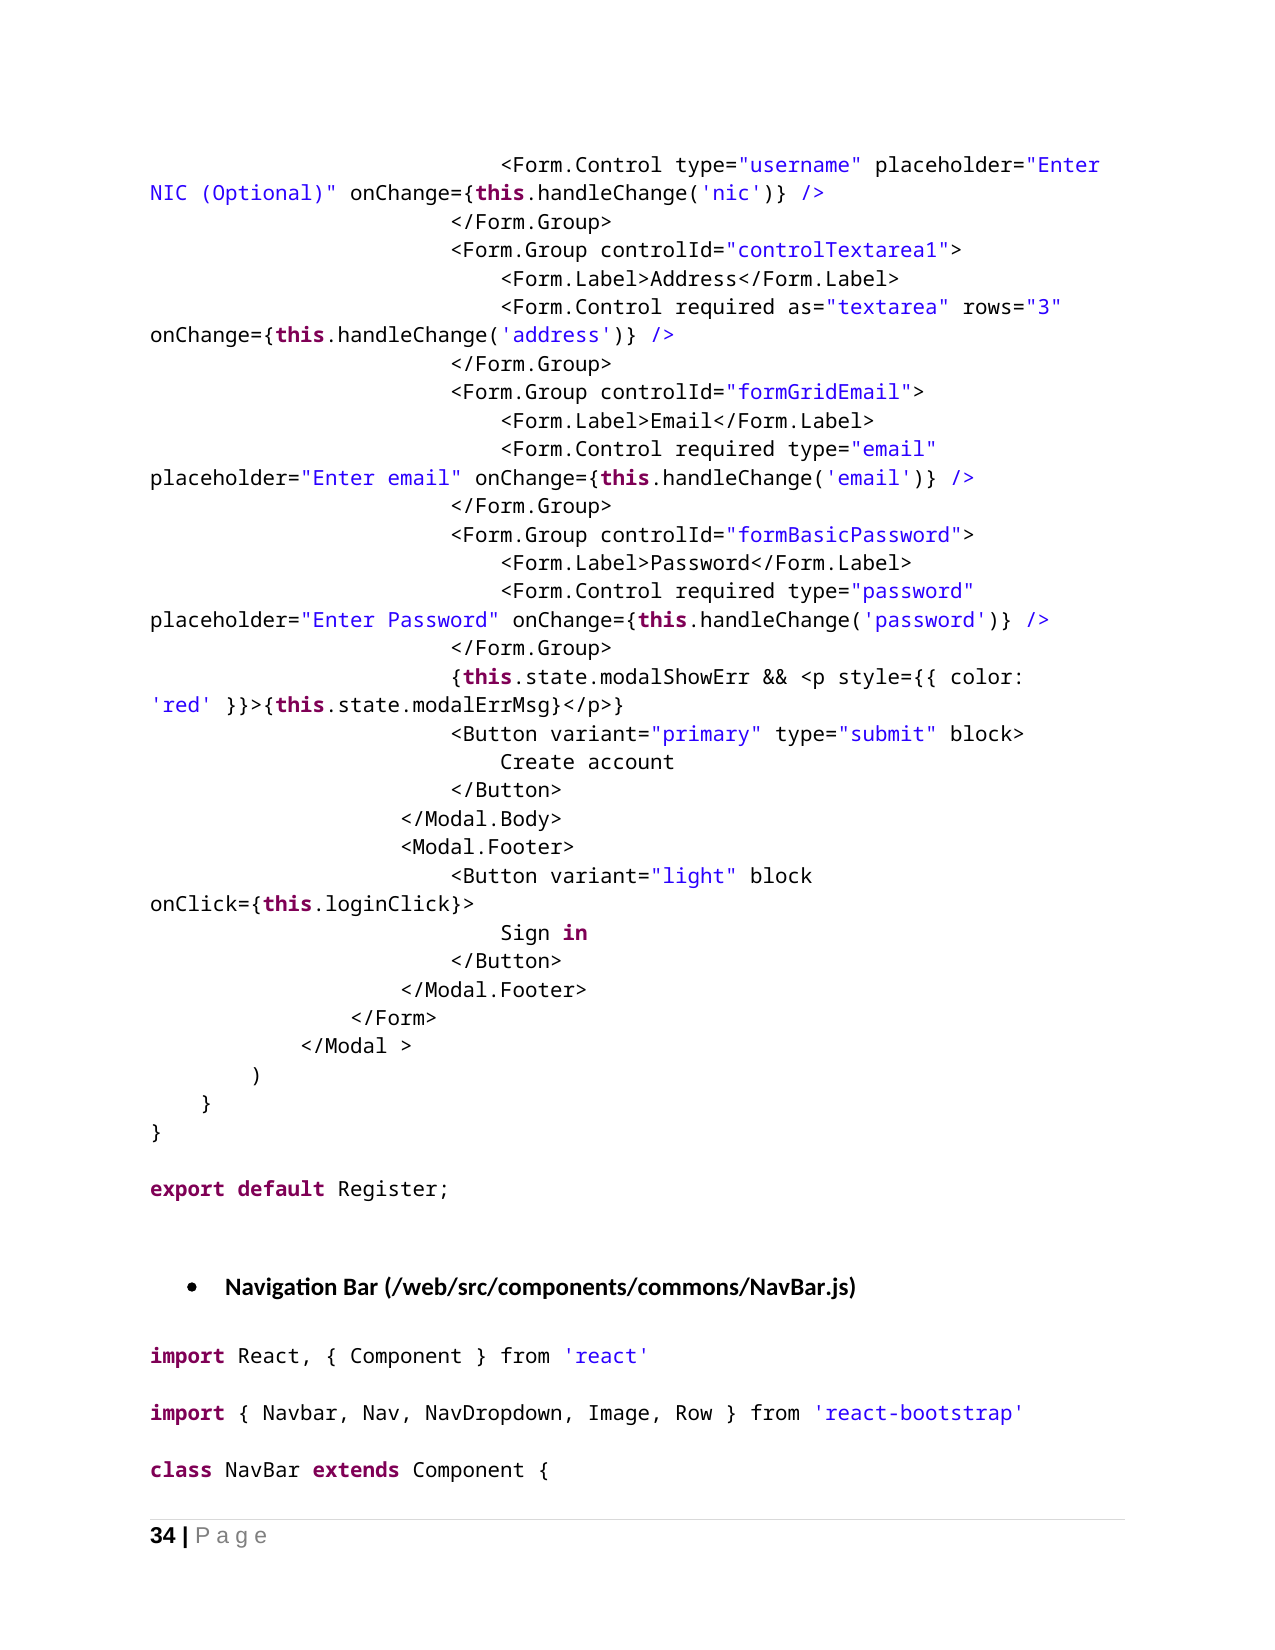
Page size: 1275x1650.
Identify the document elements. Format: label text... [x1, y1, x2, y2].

text <Form.Group controlId="formBasicPassword"> [150, 520, 1125, 548]
text <Form.Label>Email</Form.Label> [150, 406, 1125, 434]
text <Button variant="primary" type="submit" block> [150, 719, 1125, 747]
list Navigation Bar (/web/src/components/commons/NavBar.js) [187, 1272, 1125, 1302]
text </Form.Group> [150, 349, 1125, 377]
text <Form.Control required type="email" placeholder="Enter email" onChange={this.handleChange('email')} /> [150, 434, 1125, 491]
text Create account [150, 747, 1125, 776]
text </Modal.Footer> [150, 975, 1125, 1003]
text </Modal.Body> [150, 804, 1125, 832]
text <Form.Label>Password</Form.Label> [150, 548, 1125, 577]
text </Form.Group> [150, 633, 1125, 662]
text <Form.Label>Address</Form.Label> [150, 264, 1125, 292]
text </Modal > [150, 1032, 1125, 1060]
text </Button> [150, 776, 1125, 804]
text <Modal.Footer> [150, 832, 1125, 861]
text class NavBar extends Component { [150, 1455, 1125, 1484]
text Sign in [150, 918, 1125, 946]
text </Button> [150, 946, 1125, 975]
text <Form.Group controlId="controlTextarea1"> [150, 235, 1125, 264]
text export default Register; [150, 1174, 1125, 1202]
text <Form.Control required type="password" placeholder="Enter Password" onChange={this.handleChange('password')} /> [150, 577, 1125, 633]
text {this.state.modalShowErr && <p style={{ color: 'red' }}>{this.state.modalErrMsg}</p>} [150, 662, 1125, 719]
text ) [150, 1060, 1125, 1088]
text <Form.Control required as="textarea" rows="3" onChange={this.handleChange('address')} /> [150, 292, 1125, 349]
text <Form.Group controlId="formGridEmail"> [150, 377, 1125, 406]
text </Form.Group> [150, 207, 1125, 235]
text import { Navbar, Nav, NavDropdown, Image, Row } from 'react-bootstrap' [150, 1398, 1125, 1427]
text <Form.Control type="username" placeholder="Enter NIC (Optional)" onChange={this.handleChange('nic')} /> [150, 150, 1125, 207]
text </Form.Group> [150, 491, 1125, 520]
text } [150, 1088, 1125, 1117]
text <Button variant="light" block onClick={this.loginClick}> [150, 861, 1125, 918]
text </Form> [150, 1003, 1125, 1032]
text import React, { Component } from 'react' [150, 1342, 1125, 1370]
text } [150, 1117, 1125, 1145]
